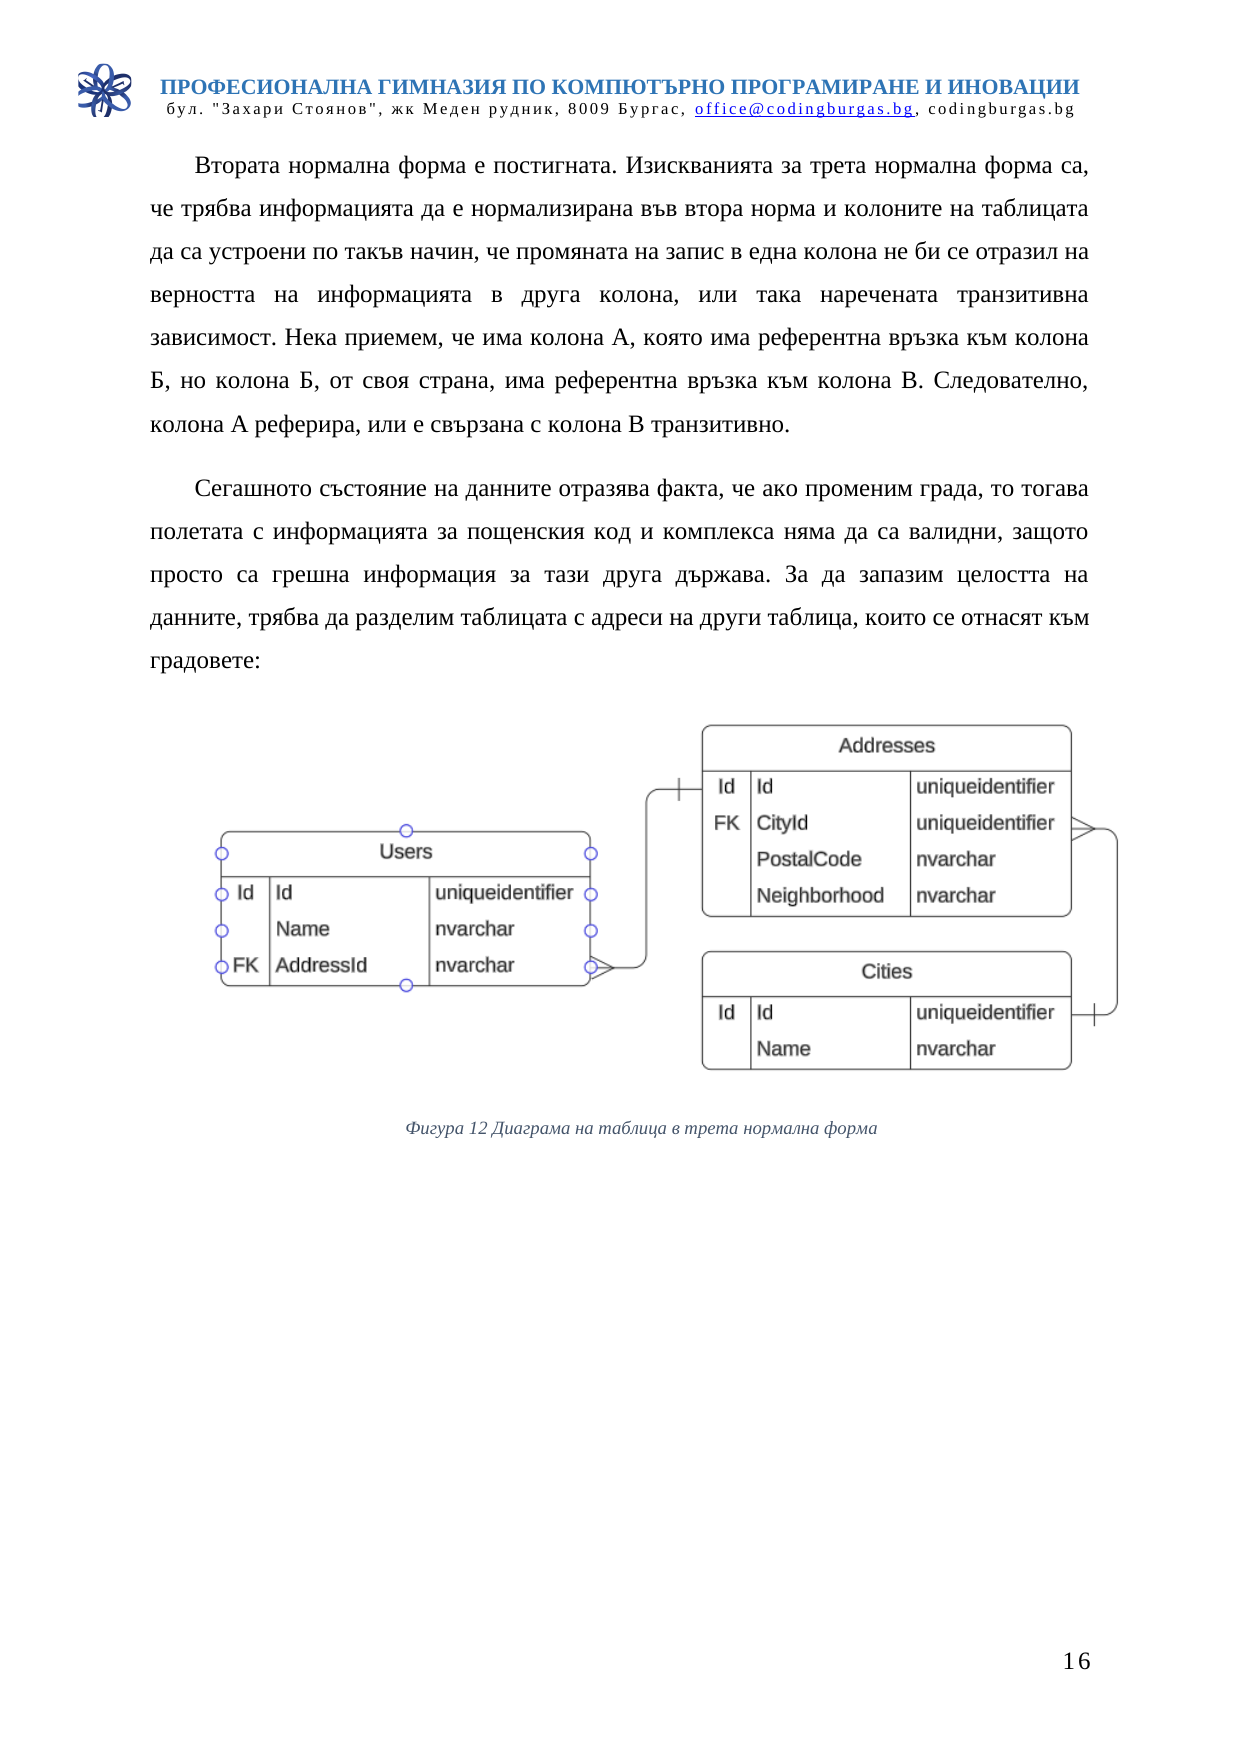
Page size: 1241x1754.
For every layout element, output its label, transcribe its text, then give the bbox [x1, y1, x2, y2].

text Фигура 12 Диаграма на таблица в трета нормална форма [150, 1117, 1090, 1138]
text Втората нормална форма е постигната. Изискванията за трета нормална форма са, че трябва информацията да е нормализирана във втора норма и колоните на таблицата да са устроени по такъв начин, че промяната на запис в една колона не би се отразил на верността на информацията в друга колона, или така наречената транзитивна зависимост. Нека приемем, че има колона А, която има референтна връзка към колона Б, но колона Б, от своя страна, има референтна връзка към колона В. Следователно, колона А реферира, или е свързана с колона В транзитивно. [150, 150, 1090, 437]
picture [78, 63, 132, 117]
picture [194, 709, 1135, 1082]
text Сегашното състояние на данните отразява факта, че ако променим града, то тогава полетата с информацията за пощенския код и комплекса няма да са валидни, защото просто са грешна информация за тази друга държава. За да запазим целостта на данните, трябва да разделим таблицата с адреси на други таблица, които се отнасят към градовете: [150, 473, 1090, 674]
